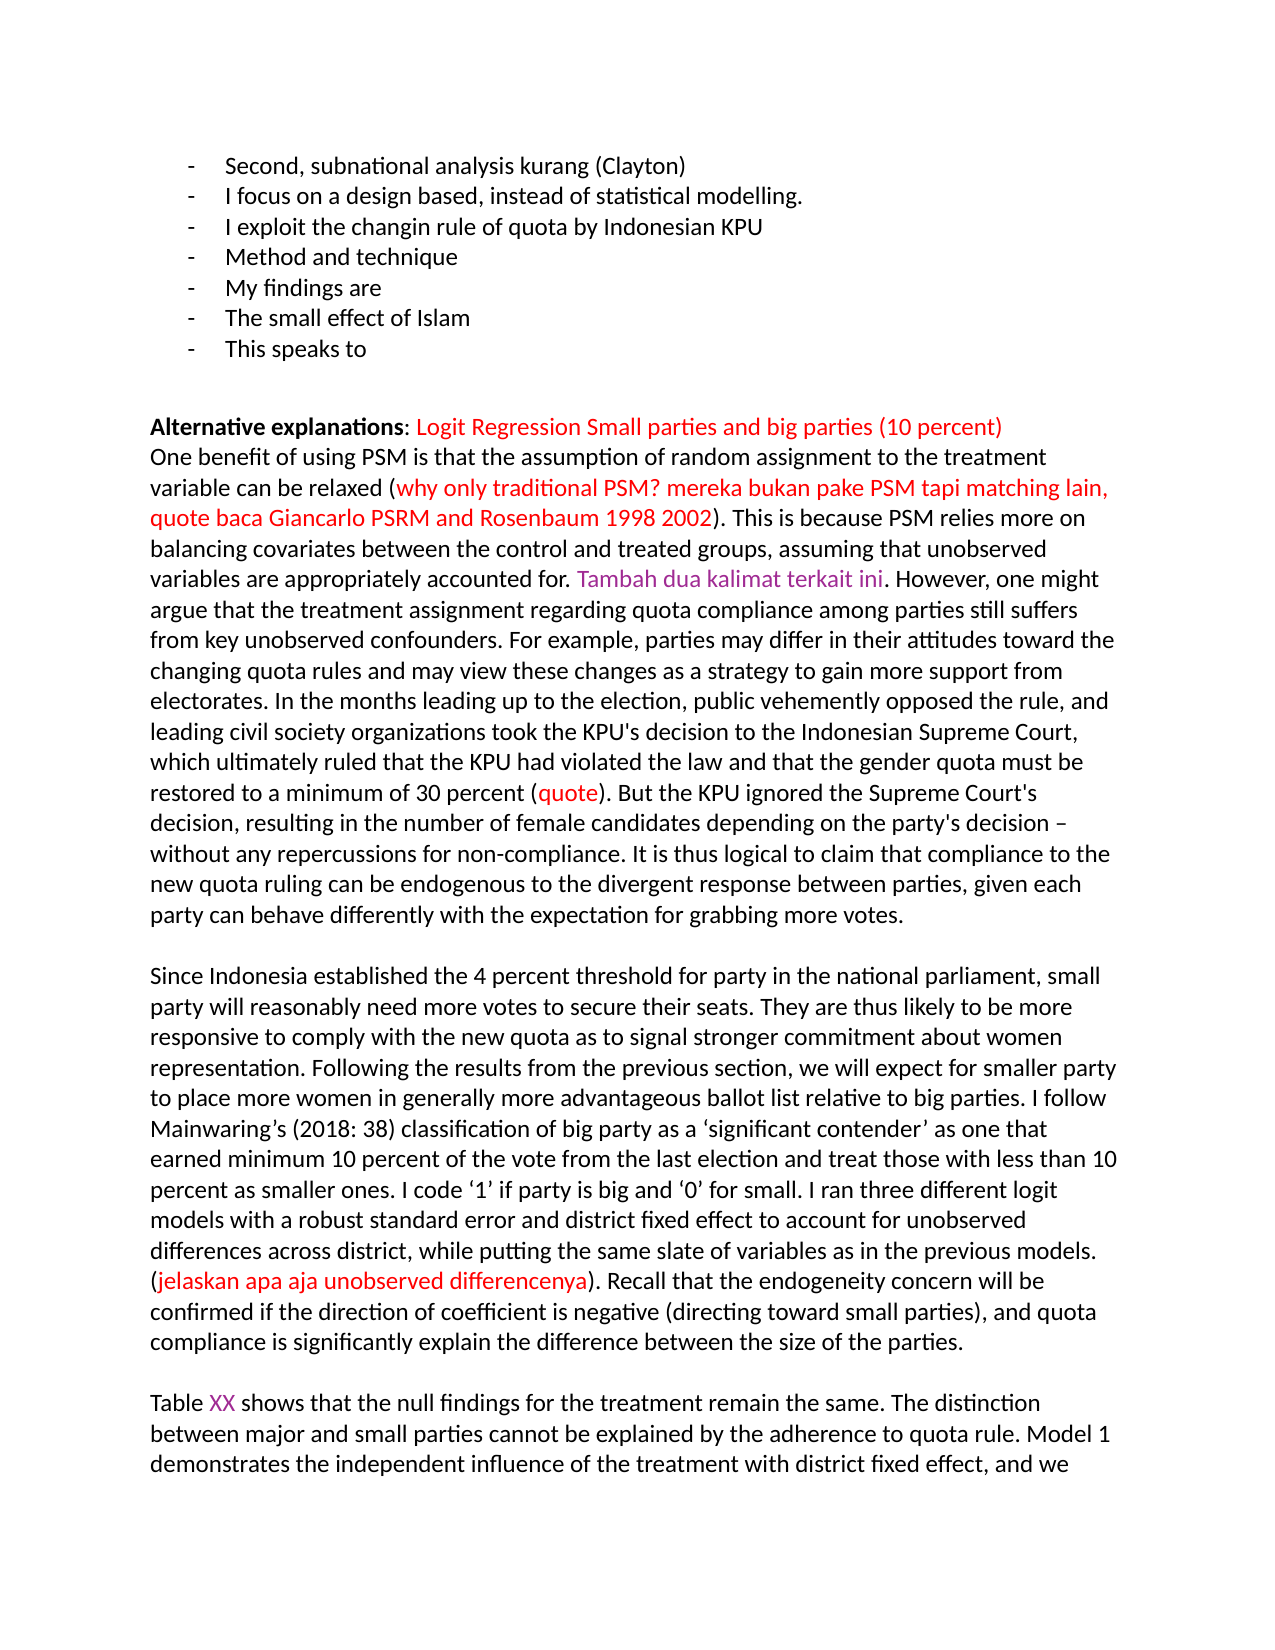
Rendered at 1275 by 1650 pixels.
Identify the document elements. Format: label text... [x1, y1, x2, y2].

list My findings are [187, 272, 1125, 303]
list Method and technique [187, 242, 1125, 272]
list Second, subnational analysis kurang (Clayton) [187, 150, 1125, 181]
list I exploit the changin rule of quota by Indonesian KPU [187, 211, 1125, 242]
text Since Indonesia established the 4 percent threshold for party in the national parliament, small party will reasonably need more votes to secure their seats. They are thus likely to be more responsive to comply with the new quota as to signal stronger commitment about women representation. Following the results from the previous section, we will expect for smaller party to place more women in generally more advantageous ballot list relative to big parties. I follow Mainwaring’s (2018: 38) classification of big party as a ‘significant contender’ as one that earned minimum 10 percent of the vote from the last election and treat those with less than 10 percent as smaller ones. I code ‘1’ if party is big and ‘0’ for small. I ran three different logit models with a robust standard error and district fixed effect to account for unobserved differences across district, while putting the same slate of variables as in the previous models. (jelaskan apa aja unobserved differencenya). Recall that the endogeneity concern will be confirmed if the direction of coefficient is negative (directing toward small parties), and quota compliance is significantly explain the difference between the size of the parties. [150, 960, 1125, 1357]
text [150, 1387, 1125, 1479]
text Alternative explanations: Logit Regression Small parties and big parties (10 percent) [150, 411, 1125, 441]
list The small effect of Islam [187, 303, 1125, 333]
list I focus on a design based, instead of statistical modelling. [187, 181, 1125, 211]
text One benefit of using PSM is that the assumption of random assignment to the treatment variable can be relaxed (why only traditional PSM? mereka bukan pake PSM tapi matching lain, quote baca Giancarlo PSRM and Rosenbaum 1998 2002). This is because PSM relies more on balancing covariates between the control and treated groups, assuming that unobserved variables are appropriately accounted for. Tambah dua kalimat terkait ini. However, one might argue that the treatment assignment regarding quota compliance among parties still suffers from key unobserved confounders. For example, parties may differ in their attitudes toward the changing quota rules and may view these changes as a strategy to gain more support from electorates. In the months leading up to the election, public vehemently opposed the rule, and leading civil society organizations took the KPU's decision to the Indonesian Supreme Court, which ultimately ruled that the KPU had violated the law and that the gender quota must be restored to a minimum of 30 percent (quote). But the KPU ignored the Supreme Court's decision, resulting in the number of female candidates depending on the party's decision – without any repercussions for non-compliance. It is thus logical to claim that compliance to the new quota ruling can be endogenous to the divergent response between parties, given each party can behave differently with the expectation for grabbing more votes. [150, 441, 1125, 930]
list This speaks to [187, 333, 1125, 364]
